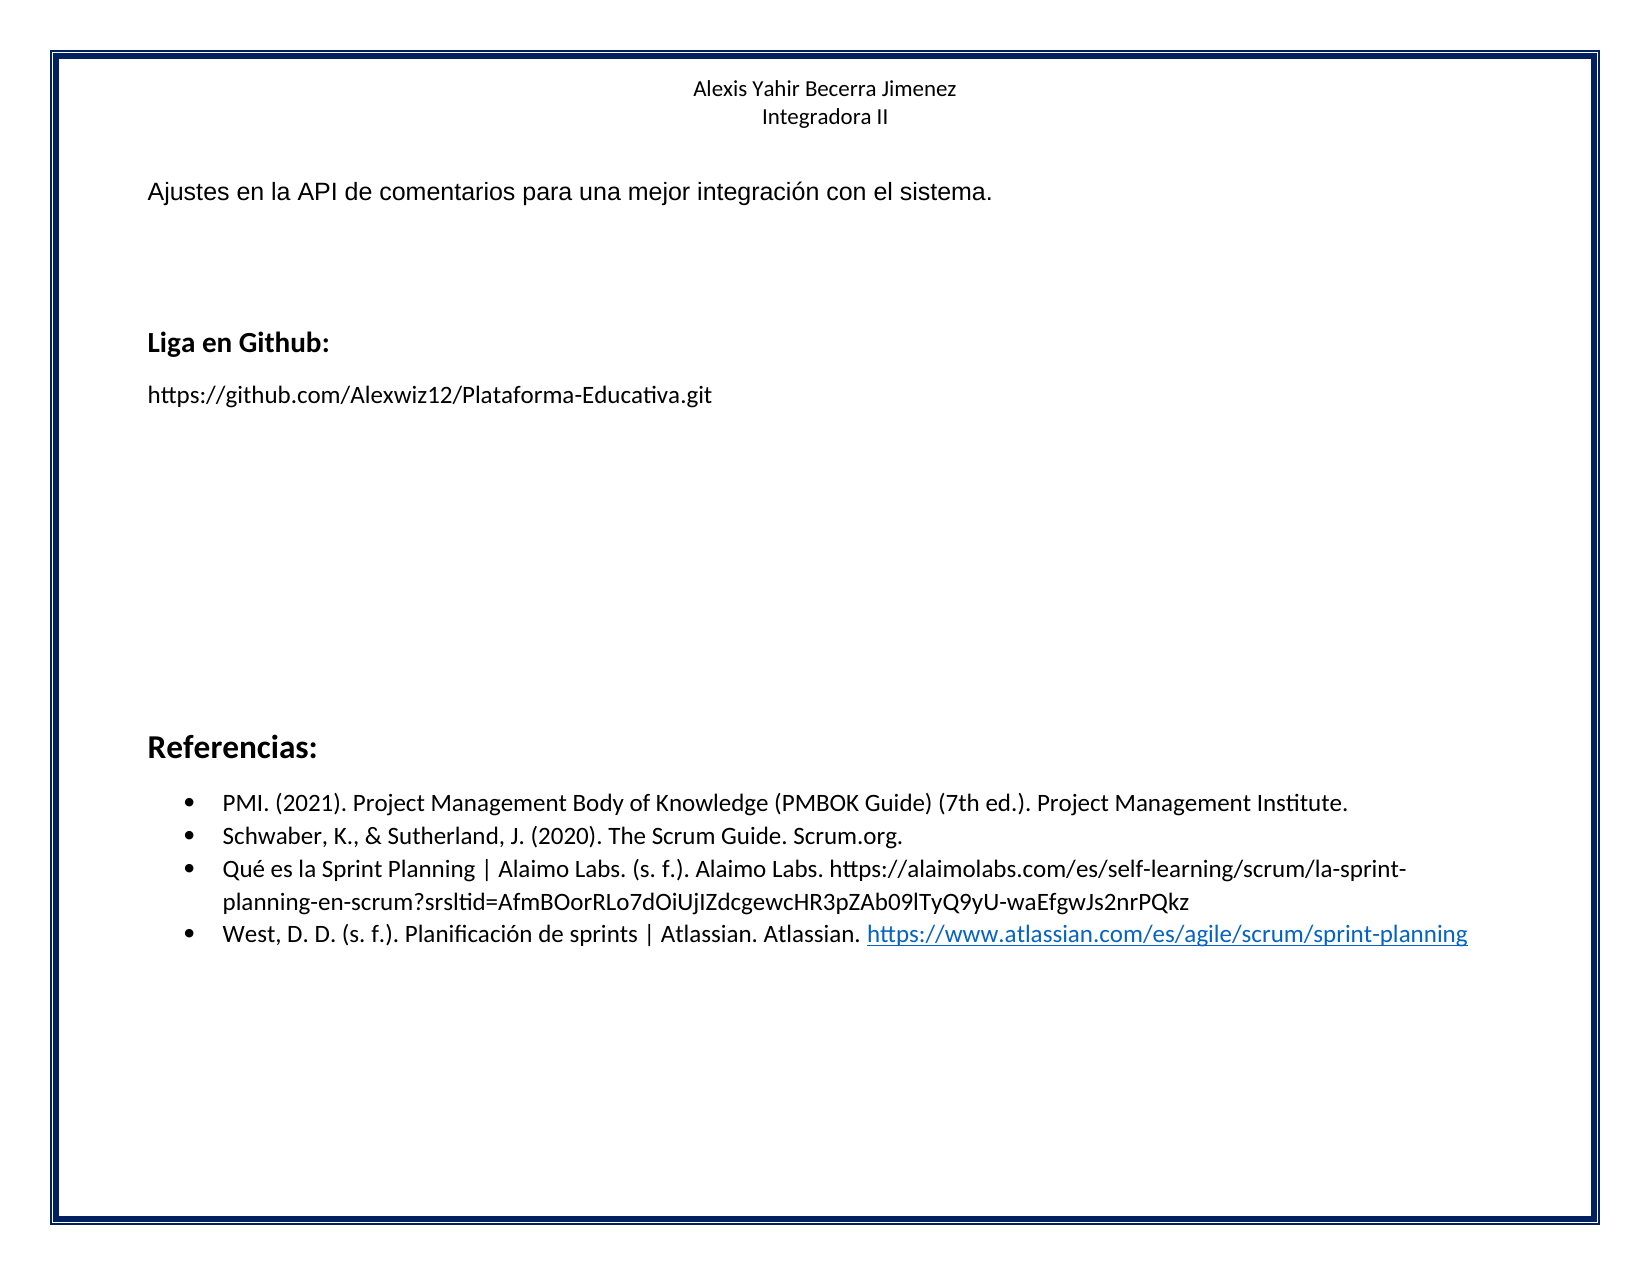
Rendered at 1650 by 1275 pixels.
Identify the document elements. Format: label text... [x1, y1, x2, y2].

list Schwaber, K., & Sutherland, J. (2020). The Scrum Guide. Scrum.org. [185, 820, 1502, 850]
text https://github.com/Alexwiz12/Plataforma-Educativa.git [147, 379, 1502, 410]
list PMI. (2021). Project Management Body of Knowledge (PMBOK Guide) (7th ed.). Project Management Institute. [185, 787, 1502, 817]
list Qué es la Sprint Planning | Alaimo Labs. (s. f.). Alaimo Labs. https://alaimolabs.com/es/self-learning/scrum/la-sprint-planning-en-scrum?srsltid=AfmBOorRLo7dOiUjIZdcgewcHR3pZAb09lTyQ9yU-waEfgwJs2nrPQkz [185, 853, 1502, 916]
text Ajustes en la API de comentarios para una mejor integración con el sistema. [147, 177, 1502, 206]
text Liga en Github: [147, 324, 1502, 360]
list West, D. D. (s. f.). Planificación de sprints | Atlassian. Atlassian. https://www.atlassian.com/es/agile/scrum/sprint-planning [185, 918, 1502, 949]
text Referencias: [147, 726, 1502, 767]
